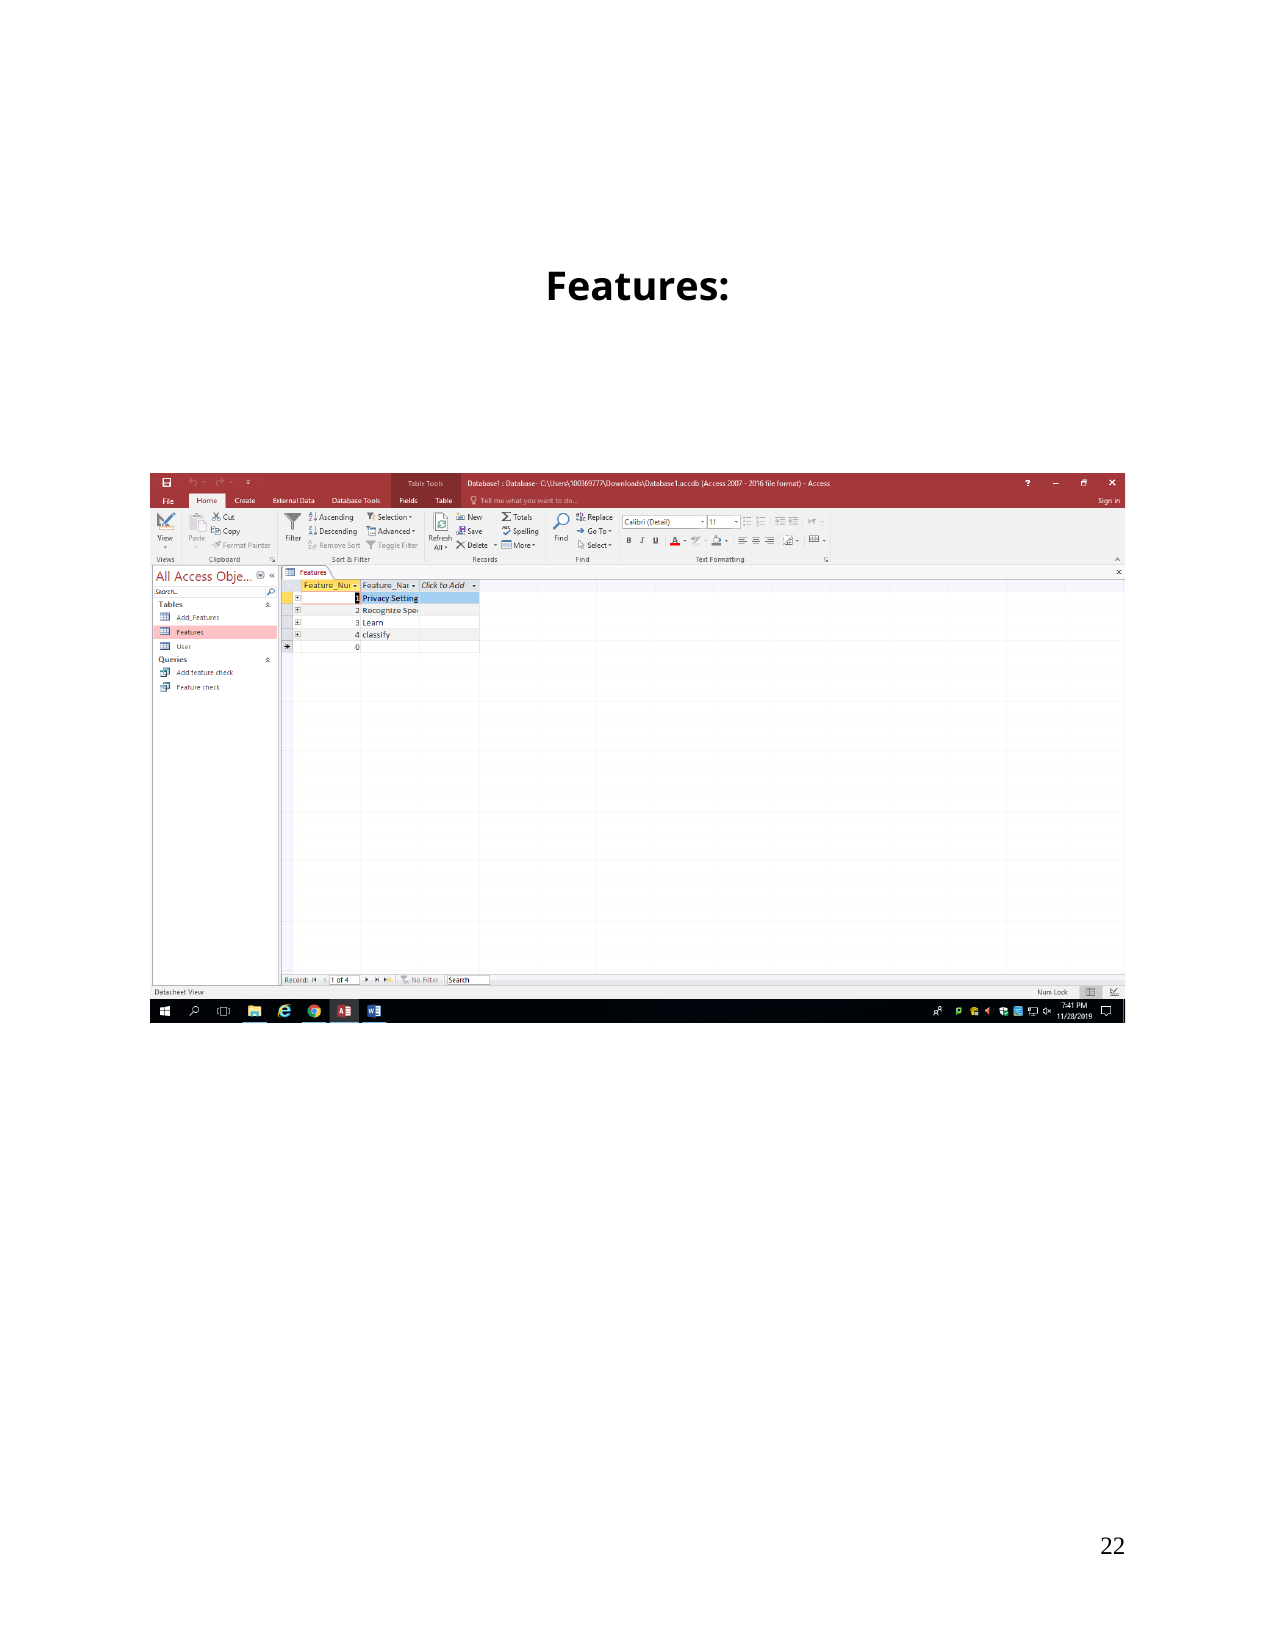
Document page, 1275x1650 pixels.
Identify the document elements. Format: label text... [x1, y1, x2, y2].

picture [150, 473, 1125, 1023]
text Features: [150, 258, 1125, 312]
